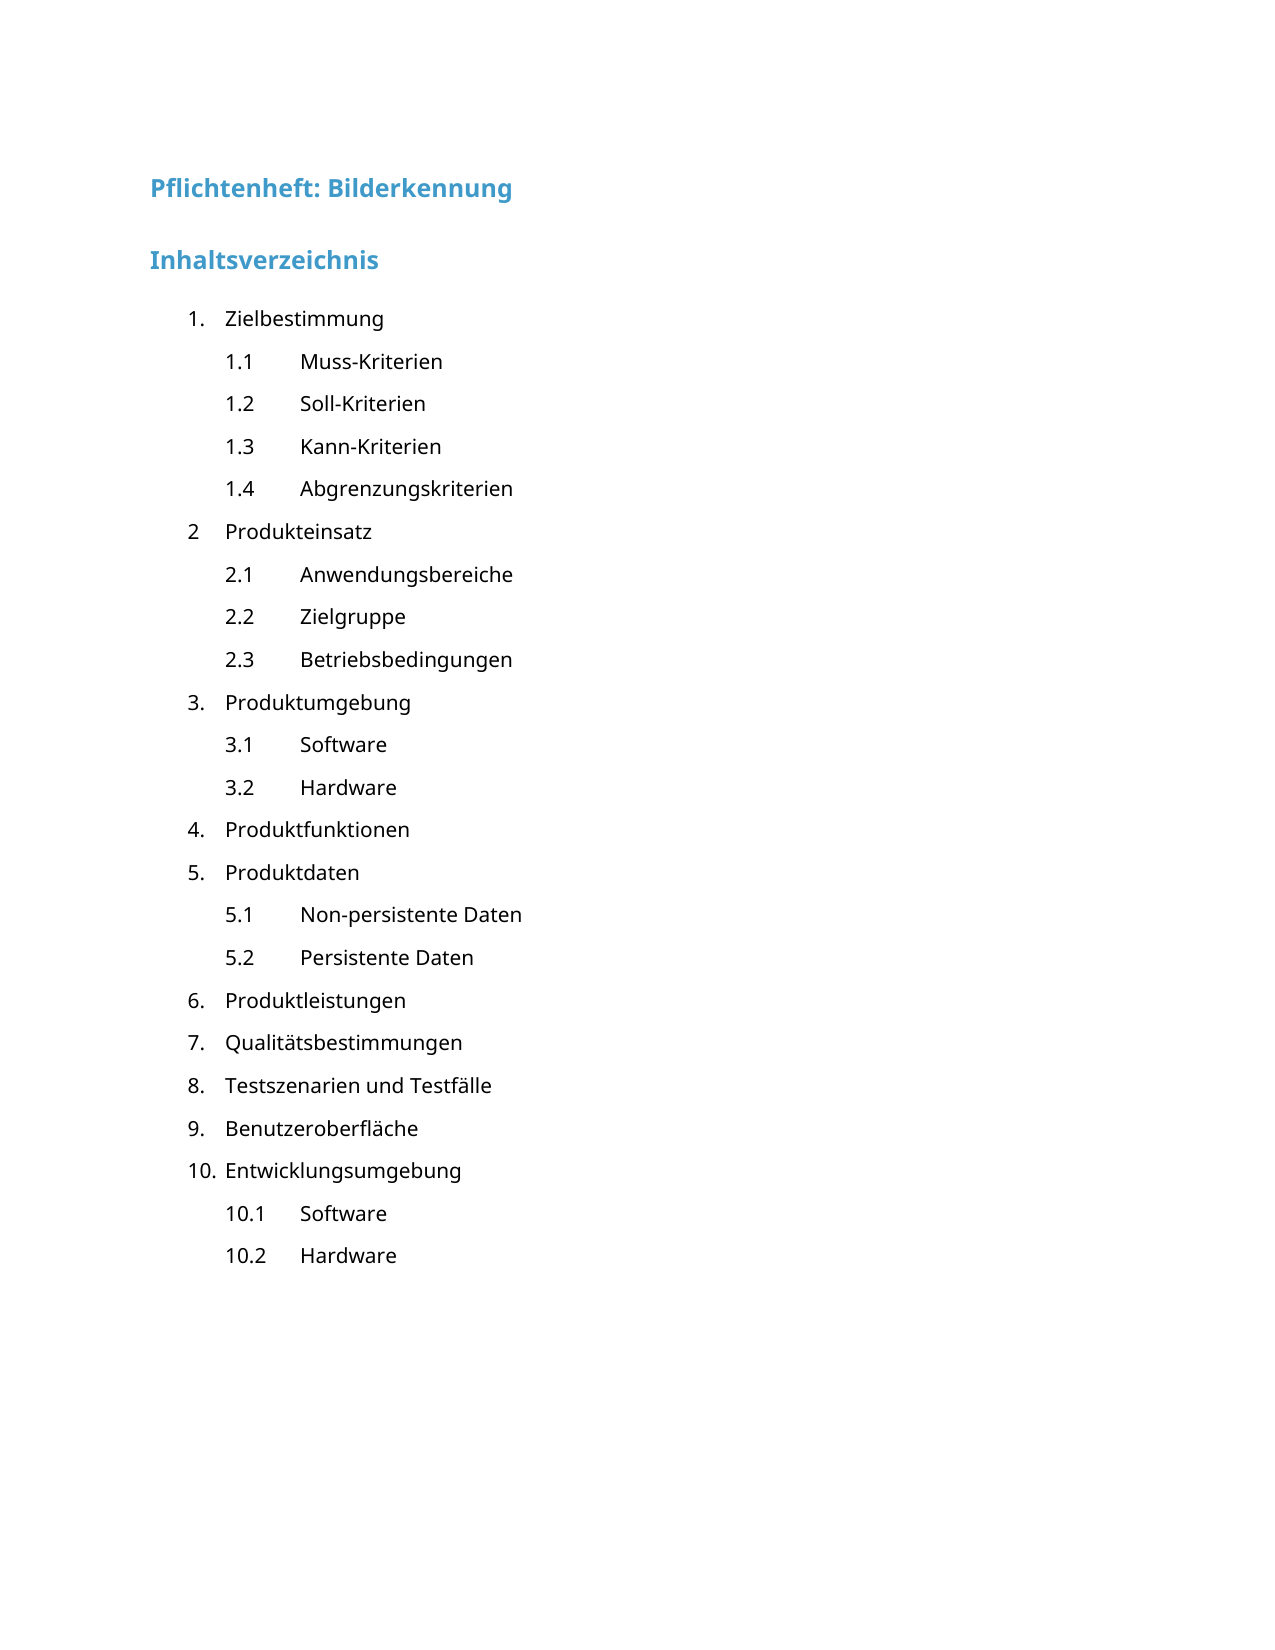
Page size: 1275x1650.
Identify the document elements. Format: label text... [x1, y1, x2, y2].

subtitle Pflichtenheft: Bilderkennung [150, 171, 1125, 205]
text 8. Testszenarien und Testfälle [187, 1071, 1125, 1099]
text 4. Produktfunktionen [187, 815, 1125, 844]
text 10.2 Hardware [225, 1241, 1125, 1270]
text 2.2 Zielgruppe [225, 602, 1125, 631]
text 1.1 Muss-Kriterien [225, 347, 1125, 375]
text 2.1 Anwendungsbereiche [225, 560, 1125, 588]
text 2 Produkteinsatz [187, 517, 1125, 546]
text 5.2 Persistente Daten [225, 943, 1125, 972]
text 3.2 Hardware [225, 773, 1125, 801]
text 1.2 Soll-Kriterien [225, 389, 1125, 418]
text 3.1 Software [225, 730, 1125, 759]
text 7. Qualitätsbestimmungen [187, 1028, 1125, 1057]
text 10.1 Software [225, 1199, 1125, 1227]
text 1.3 Kann-Kriterien [225, 432, 1125, 460]
text 3. Produktumgebung [187, 688, 1125, 716]
text 2.3 Betriebsbedingungen [225, 645, 1125, 673]
subtitle Inhaltsverzeichnis [150, 243, 1125, 277]
text 10. Entwicklungsumgebung [187, 1156, 1125, 1185]
text 5. Produktdaten [187, 858, 1125, 886]
text 9. Benutzeroberfläche [187, 1114, 1125, 1142]
text 6. Produktleistungen [187, 986, 1125, 1014]
text 1. Zielbestimmung [187, 304, 1125, 333]
text 5.1 Non-persistente Daten [225, 901, 1125, 929]
text 1.4 Abgrenzungskriterien [225, 474, 1125, 503]
